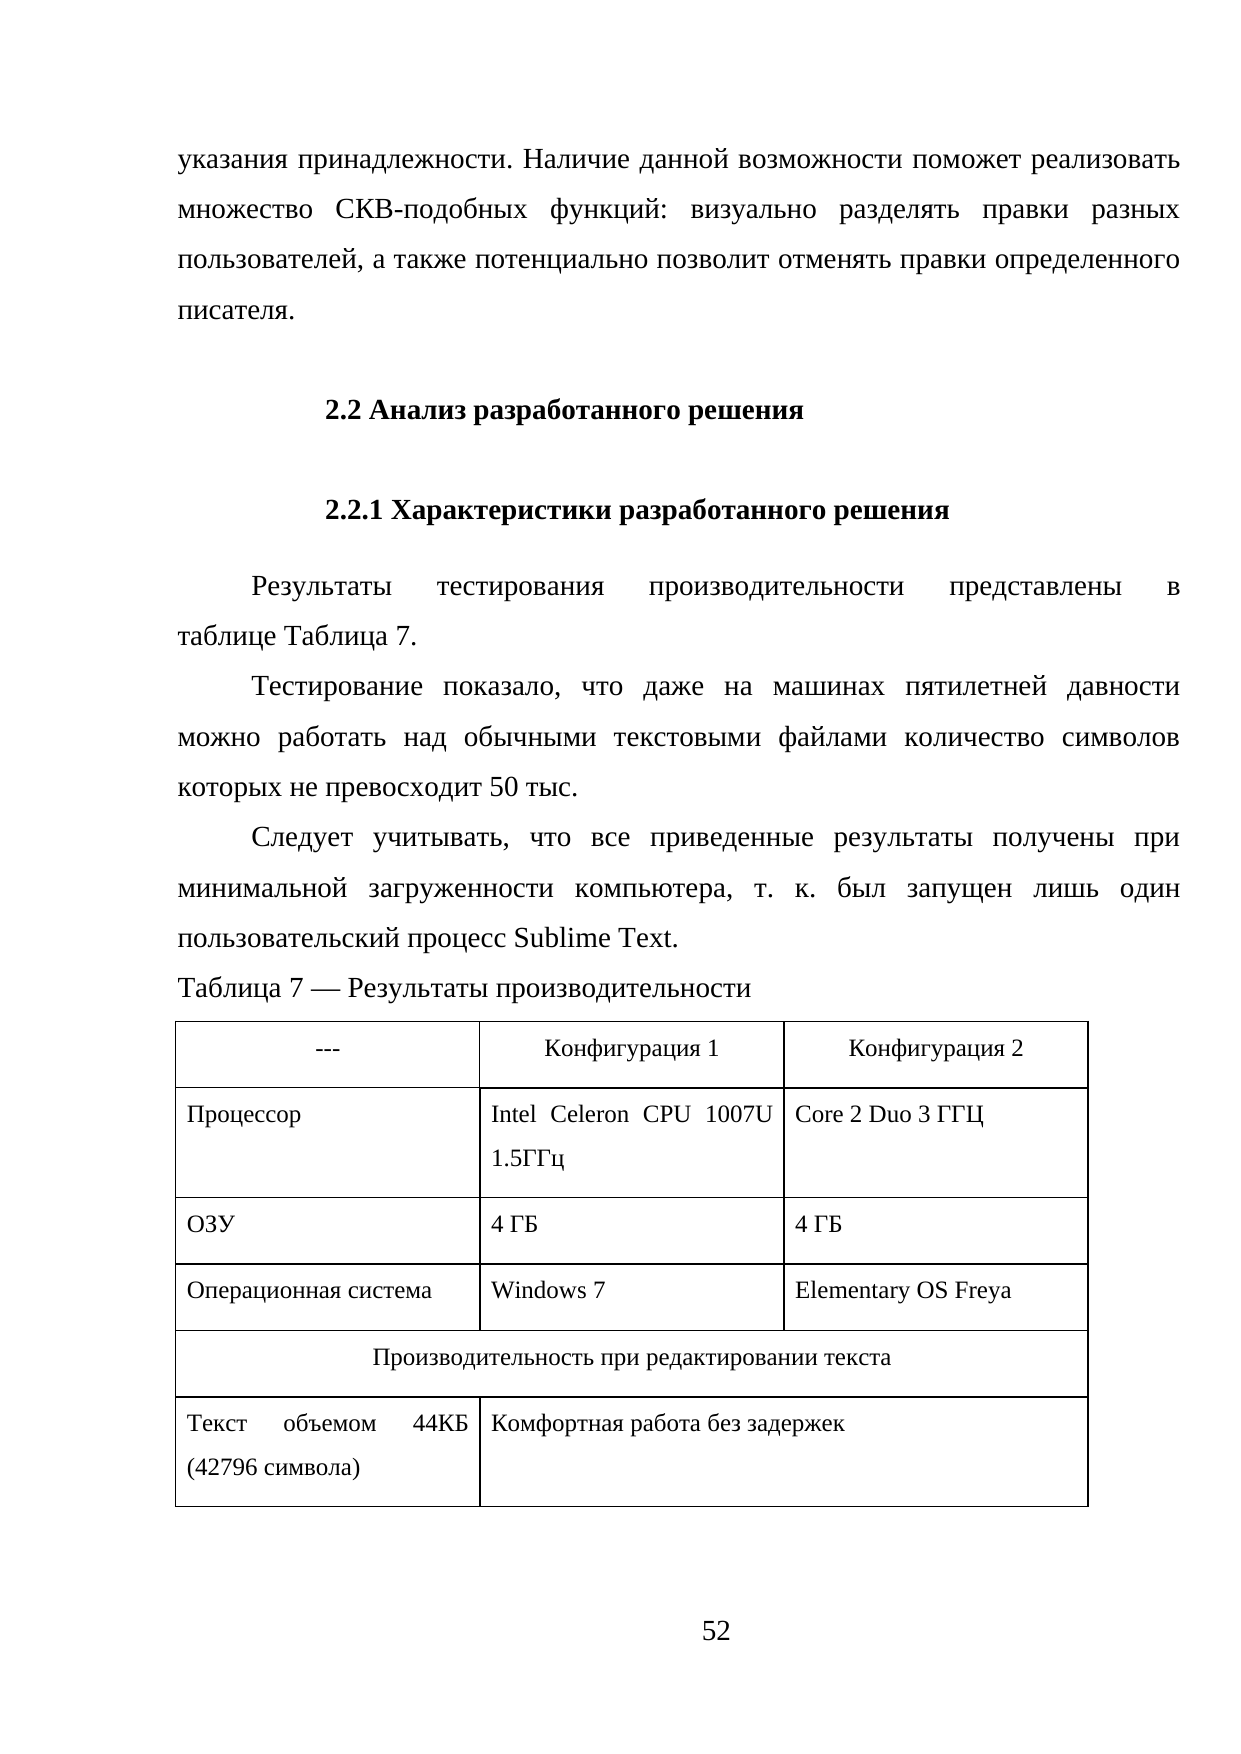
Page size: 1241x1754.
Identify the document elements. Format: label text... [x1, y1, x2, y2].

table_cell 4 ГБ [785, 1198, 1087, 1263]
table_cell Процессор [176, 1088, 479, 1197]
text Тестирование показало, что даже на машинах пятилетней давности можно работать над обычными текстовыми файлами количество символов которых не превосходит 50 тыс. [177, 668, 1181, 803]
subtitle Характеристики разработанного решения [251, 492, 1181, 526]
table_cell 4 ГБ [481, 1198, 783, 1263]
table_cell Windows 7 [481, 1265, 783, 1329]
text Таблица — Результаты производительности [177, 970, 1181, 1004]
table_header --- [176, 1022, 479, 1087]
table_cell Intel Celeron CPU 1007U 1.5ГГц [481, 1089, 783, 1197]
table_header Конфигурация 1 [480, 1022, 783, 1087]
text Результаты тестирования производительности представлены в таблице 7. [177, 568, 1181, 652]
table_cell Core 2 Duo 3 ГГЦ [785, 1089, 1087, 1197]
table_cell ОЗУ [176, 1198, 479, 1263]
subtitle Анализ разработанного решения [251, 392, 1181, 426]
text Следует учитывать, что все приведенные результаты получены при минимальной загруженности компьютера, т. к. был запущен лишь один пользовательский процесс Sublime Text. [177, 819, 1181, 953]
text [177, 141, 1181, 325]
table_cell Комфортная работа без задержек [481, 1398, 1087, 1506]
table_cell Операционная система [176, 1265, 479, 1329]
table_cell Производительность при редактировании текста [176, 1331, 1087, 1396]
table_cell Текст объемом 44КБ (42796 символа) [176, 1398, 479, 1506]
table_cell Elementary OS Freya [785, 1265, 1087, 1329]
table_header Конфигурация 2 [785, 1022, 1087, 1087]
